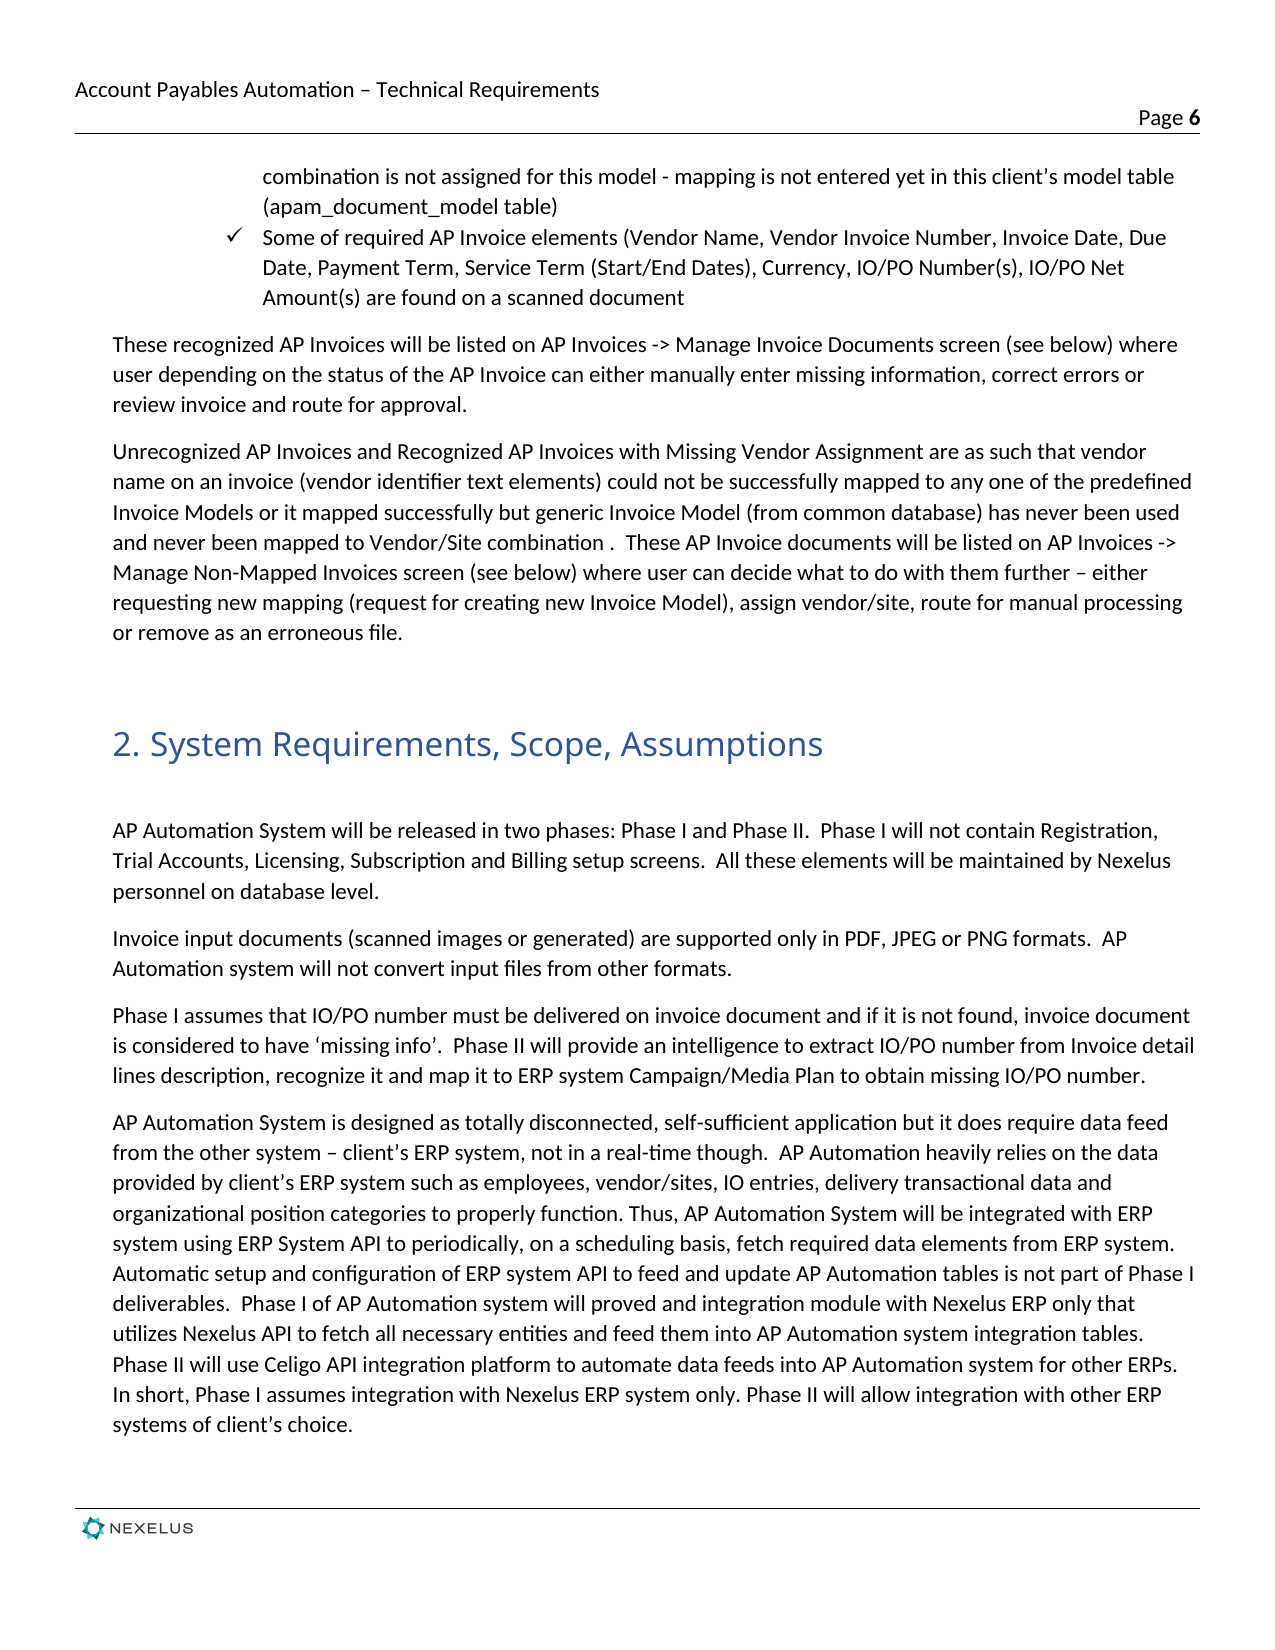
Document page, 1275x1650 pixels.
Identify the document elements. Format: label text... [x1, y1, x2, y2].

text AP Automation System will be released in two phases: Phase I and Phase II. Phase I will not contain Registration, Trial Accounts, Licensing, Subscription and Billing setup screens. All these elements will be maintained by Nexelus personnel on database level. [112, 816, 1200, 905]
text Invoice input documents (scanned images or generated) are supported only in PDF, JPEG or PNG formats. AP Automation system will not convert input files from other formats. [112, 924, 1200, 982]
subtitle System Requirements, Scope, Assumptions [112, 721, 1200, 766]
text AP Automation System is designed as totally disconnected, self-sufficient application but it does require data feed from the other system – client’s ERP system, not in a real-time though. AP Automation heavily relies on the data provided by client’s ERP system such as employees, vendor/sites, IO entries, delivery transactional data and organizational position categories to properly function. Thus, AP Automation System will be integrated with ERP system using ERP System API to periodically, on a scheduling basis, fetch required data elements from ERP system. Automatic setup and configuration of ERP system API to feed and update AP Automation tables is not part of Phase I deliverables. Phase I of AP Automation system will proved and integration module with Nexelus ERP only that utilizes Nexelus API to fetch all necessary entities and feed them into AP Automation system integration tables. Phase II will use Celigo API integration platform to automate data feeds into AP Automation system for other ERPs. In short, Phase I assumes integration with Nexelus ERP system only. Phase II will allow integration with other ERP systems of client’s choice. [112, 1108, 1200, 1438]
picture [75, 1510, 197, 1547]
text Phase I assumes that IO/PO number must be delivered on invoice document and if it is not found, invoice document is considered to have ‘missing info’. Phase II will provide an intelligence to extract IO/PO number from Invoice detail lines description, recognize it and map it to ERP system Campaign/Media Plan to obtain missing IO/PO number. [112, 1001, 1200, 1089]
text Unrecognized AP Invoices and Recognized AP Invoices with Missing Vendor Assignment are as such that vendor name on an invoice (vendor identifier text elements) could not be successfully mapped to any one of the predefined Invoice Models or it mapped successfully but generic Invoice Model (from common database) has never been used and never been mapped to Vendor/Site combination . These AP Invoice documents will be listed on AP Invoices -> Manage Non-Mapped Invoices screen (see below) where user can decide what to do with them further – either requesting new mapping (request for creating new Invoice Model), assign vendor/site, route for manual processing or remove as an erroneous file. [112, 437, 1200, 646]
text These recognized AP Invoices will be listed on AP Invoices -> Manage Invoice Documents screen (see below) where user depending on the status of the AP Invoice can either manually enter missing information, correct errors or review invoice and route for approval. [112, 330, 1200, 418]
